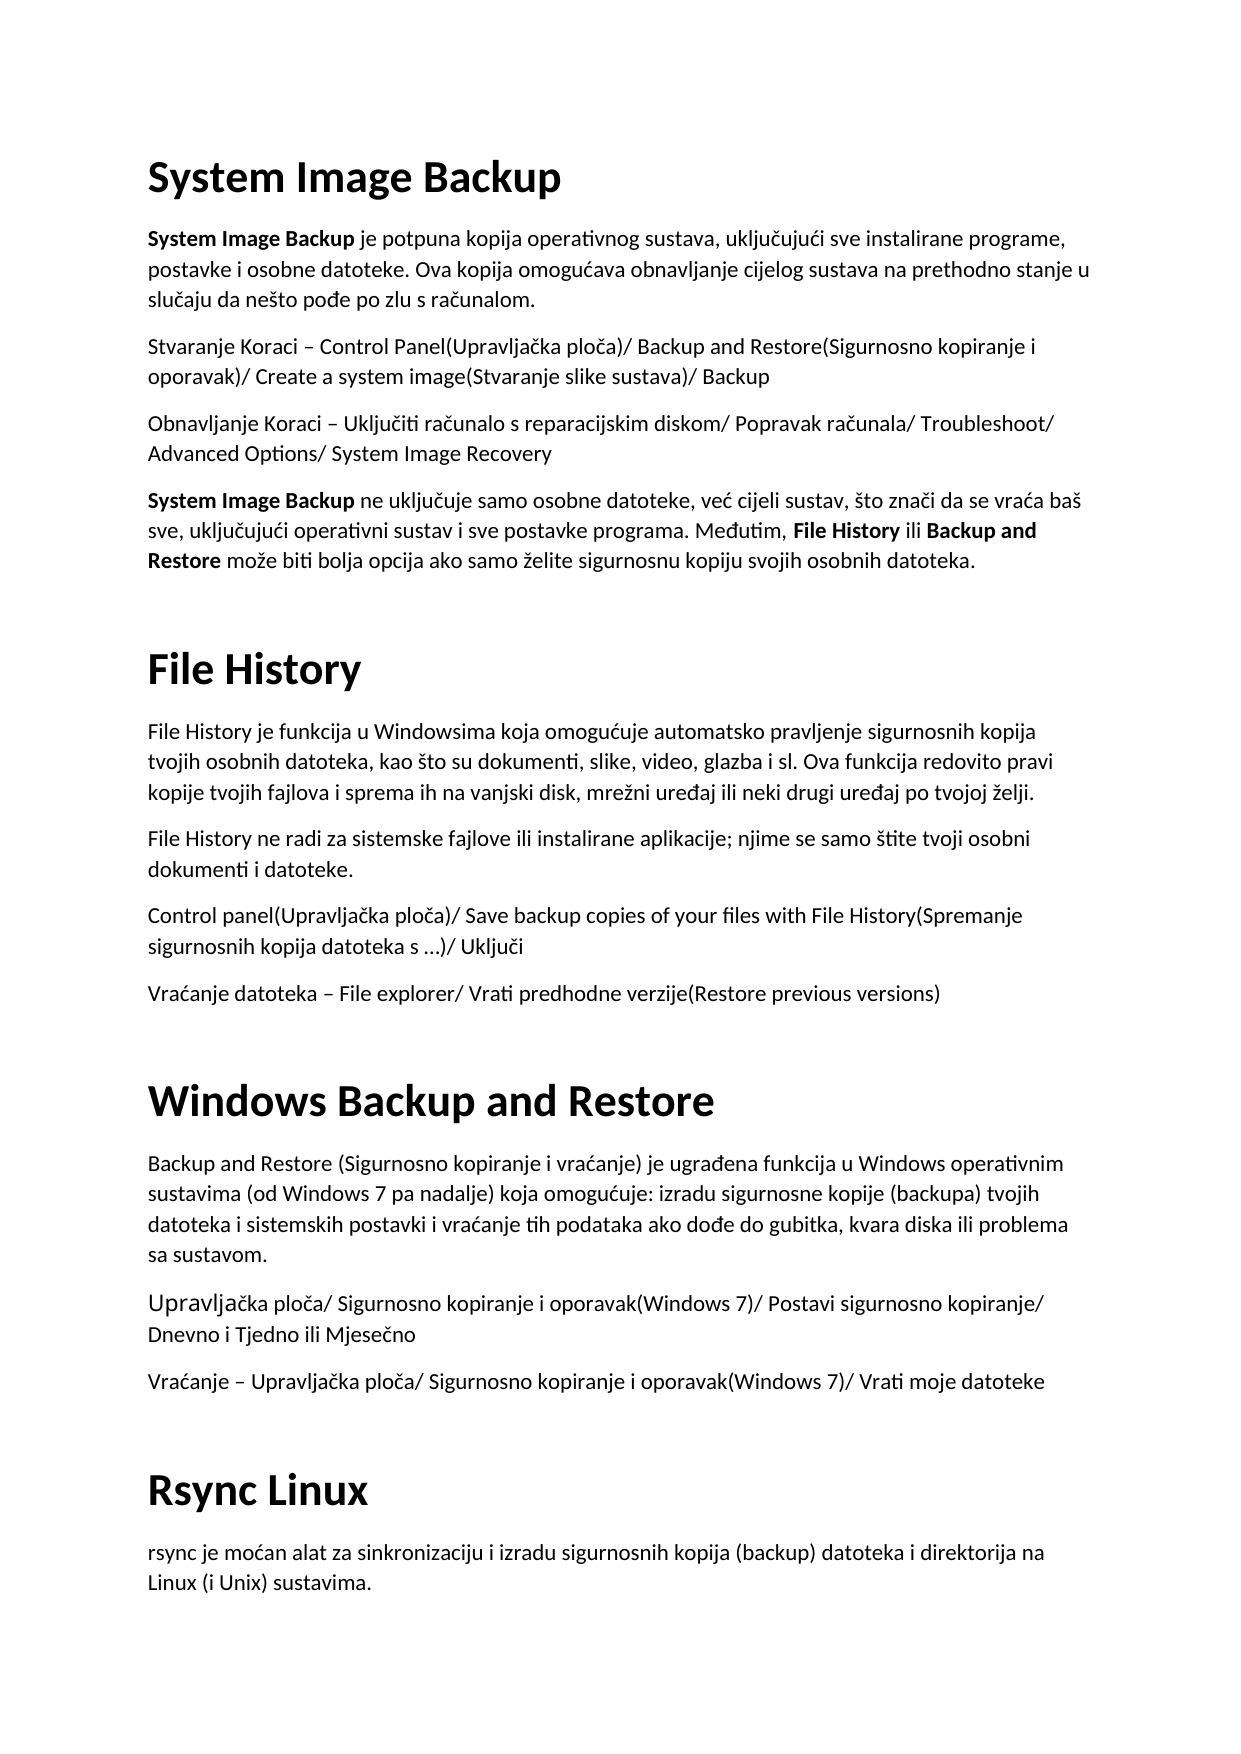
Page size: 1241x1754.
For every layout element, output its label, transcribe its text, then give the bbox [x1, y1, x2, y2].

text System Image Backup je potpuna kopija operativnog sustava, uključujući sve instalirane programe, postavke i osobne datoteke. Ova kopija omogućava obnavljanje cijelog sustava na prethodno stanje u slučaju da nešto pođe po zlu s računalom. [148, 224, 1093, 313]
text System Image Backup ne uključuje samo osobne datoteke, već cijeli sustav, što znači da se vraća baš sve, uključujući operativni sustav i sve postavke programa. Međutim, File History ili Backup and Restore može biti bolja opcija ako samo želite sigurnosnu kopiju svojih osobnih datoteka. [148, 486, 1093, 574]
text Vraćanje – Upravljačka ploča/ Sigurnosno kopiranje i oporavak(Windows 7)/ Vrati moje datoteke [148, 1367, 1093, 1395]
text Control panel(Upravljačka ploča)/ Save backup copies of your files with File History(Spremanje sigurnosnih kopija datoteka s …)/ Uključi [148, 902, 1093, 960]
text File History [148, 640, 1093, 696]
text File History ne radi za sistemske fajlove ili instalirane aplikacije; njime se samo štite tvoji osobni dokumenti i datoteke. [148, 824, 1093, 883]
text Upravljačka ploča/ Sigurnosno kopiranje i oporavak(Windows 7)/ Postavi sigurnosno kopiranje/ Dnevno i Tjedno ili Mjesečno [148, 1287, 1093, 1348]
text Backup and Restore (Sigurnosno kopiranje i vraćanje) je ugrađena funkcija u Windows operativnim sustavima (od Windows 7 pa nadalje) koja omogućuje: izradu sigurnosne kopije (backupa) tvojih datoteka i sistemskih postavki i vraćanje tih podataka ako dođe do gubitka, kvara diska ili problema sa sustavom. [148, 1149, 1093, 1268]
text System Image Backup [148, 148, 1093, 203]
text Windows Backup and Restore [148, 1072, 1093, 1128]
text Obnavljanje Koraci – Uključiti računalo s reparacijskim diskom/ Popravak računala/ Troubleshoot/ Advanced Options/ System Image Recovery [148, 409, 1093, 467]
text File History je funkcija u Windowsima koja omogućuje automatsko pravljenje sigurnosnih kopija tvojih osobnih datoteka, kao što su dokumenti, slike, video, glazba i sl. Ova funkcija redovito pravi kopije tvojih fajlova i sprema ih na vanjski disk, mrežni uređaj ili neki drugi uređaj po tvojoj želji. [148, 717, 1093, 806]
text rsync je moćan alat za sinkronizaciju i izradu sigurnosnih kopija (backup) datoteka i direktorija na Linux (i Unix) sustavima. [148, 1538, 1093, 1596]
text Stvaranje Koraci – Control Panel(Upravljačka ploča)/ Backup and Restore(Sigurnosno kopiranje i oporavak)/ Create a system image(Stvaranje slike sustava)/ Backup [148, 332, 1093, 390]
text Vraćanje datoteka – File explorer/ Vrati predhodne verzije(Restore previous versions) [148, 979, 1093, 1007]
text Rsync Linux [148, 1461, 1093, 1517]
